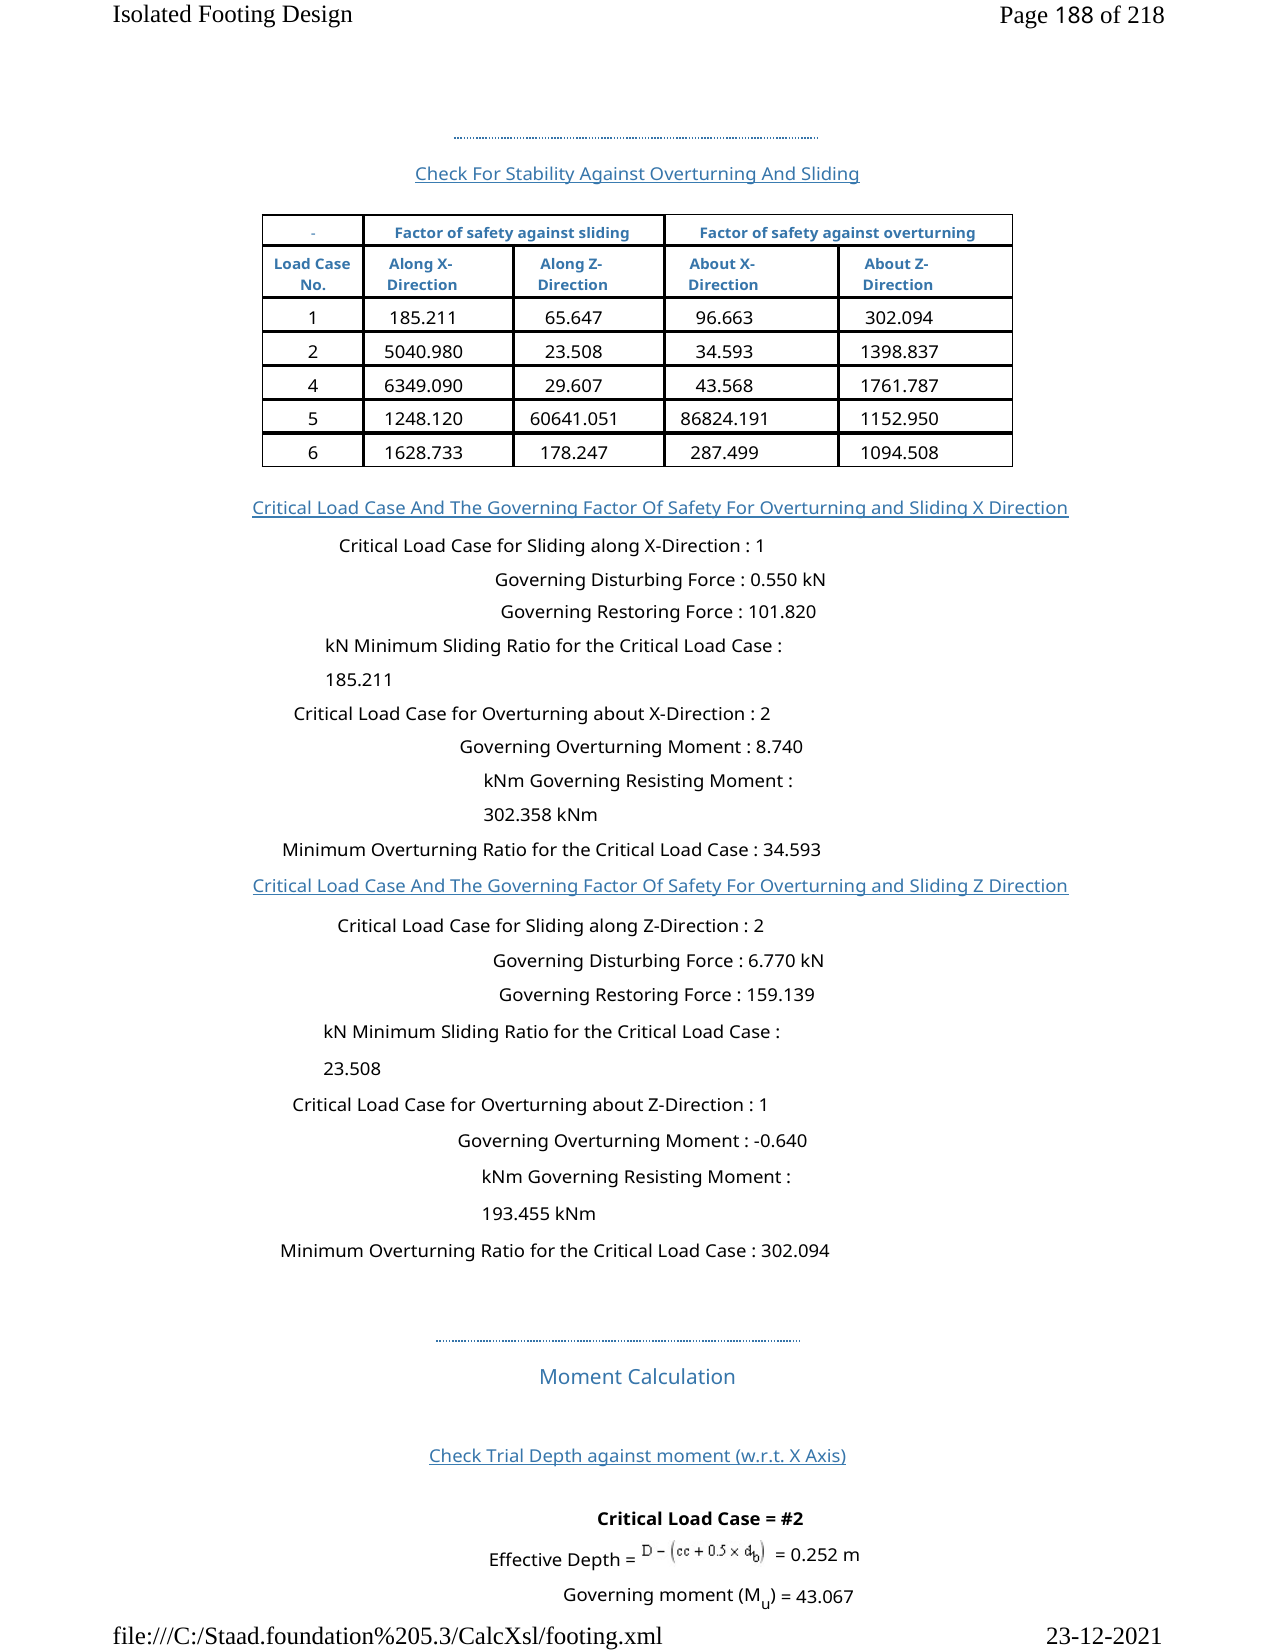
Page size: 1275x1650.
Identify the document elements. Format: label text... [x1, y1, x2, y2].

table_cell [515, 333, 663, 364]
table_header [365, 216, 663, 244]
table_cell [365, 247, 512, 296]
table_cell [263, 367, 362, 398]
text Critical Load Case for Overturning about X-Direction : 2 [293, 701, 1169, 726]
text Governing Disturbing Force : 0.550 kN [494, 572, 1169, 590]
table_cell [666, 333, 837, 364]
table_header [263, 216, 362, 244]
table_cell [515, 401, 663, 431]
text Check For Stability Against Overturning And Sliding [289, 162, 986, 186]
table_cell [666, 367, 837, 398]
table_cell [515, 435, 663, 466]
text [488, 1541, 891, 1614]
text Governing Overturning Moment : -0.640 kNm Governing Resisting Moment : 193.455 kNm [457, 1128, 848, 1226]
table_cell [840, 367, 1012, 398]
text Critical Load Case for Overturning about Z-Direction : 1 [292, 1093, 1169, 1117]
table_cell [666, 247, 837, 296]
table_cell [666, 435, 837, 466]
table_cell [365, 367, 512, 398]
subtitle Critical Load Case = #2 [597, 1506, 1169, 1530]
text Minimum Overturning Ratio for the Critical Load Case : 302.094 [280, 1238, 1169, 1262]
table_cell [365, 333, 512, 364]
subtitle Moment Calculation [289, 1362, 986, 1390]
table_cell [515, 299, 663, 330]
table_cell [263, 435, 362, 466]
text Governing Restoring Force : 159.139 kN Minimum Sliding Ratio for the Critical Load Case : 23.508 [323, 983, 832, 1080]
picture [641, 1540, 765, 1567]
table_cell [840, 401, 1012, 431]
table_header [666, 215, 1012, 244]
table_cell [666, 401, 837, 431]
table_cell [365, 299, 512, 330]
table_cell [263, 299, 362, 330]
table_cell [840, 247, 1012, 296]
text Governing Disturbing Force : 6.770 kN [493, 952, 1169, 971]
text Check Trial Depth against moment (w.r.t. X Axis) [289, 1443, 986, 1468]
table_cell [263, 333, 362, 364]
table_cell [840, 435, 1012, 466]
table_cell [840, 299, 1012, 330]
text Critical Load Case And The Governing Factor Of Safety For Overturning and Sliding X Direction Critical Load Case for Sliding along X-Direction : 1 [252, 496, 1079, 558]
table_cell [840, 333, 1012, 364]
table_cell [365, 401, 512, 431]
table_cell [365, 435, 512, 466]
text Minimum Overturning Ratio for the Critical Load Case : 34.593 [282, 837, 1169, 861]
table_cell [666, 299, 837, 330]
text Critical Load Case And The Governing Factor Of Safety For Overturning and Sliding Z Direction Critical Load Case for Sliding along Z-Direction : 2 [252, 874, 1079, 937]
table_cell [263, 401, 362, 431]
text Governing Overturning Moment : 8.740 kNm Governing Resisting Moment : 302.358 kNm [459, 735, 848, 827]
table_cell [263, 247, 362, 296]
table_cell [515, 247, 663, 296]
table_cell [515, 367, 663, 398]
text Governing Restoring Force : 101.820 kN Minimum Sliding Ratio for the Critical Load Case : 185.211 [325, 599, 832, 691]
